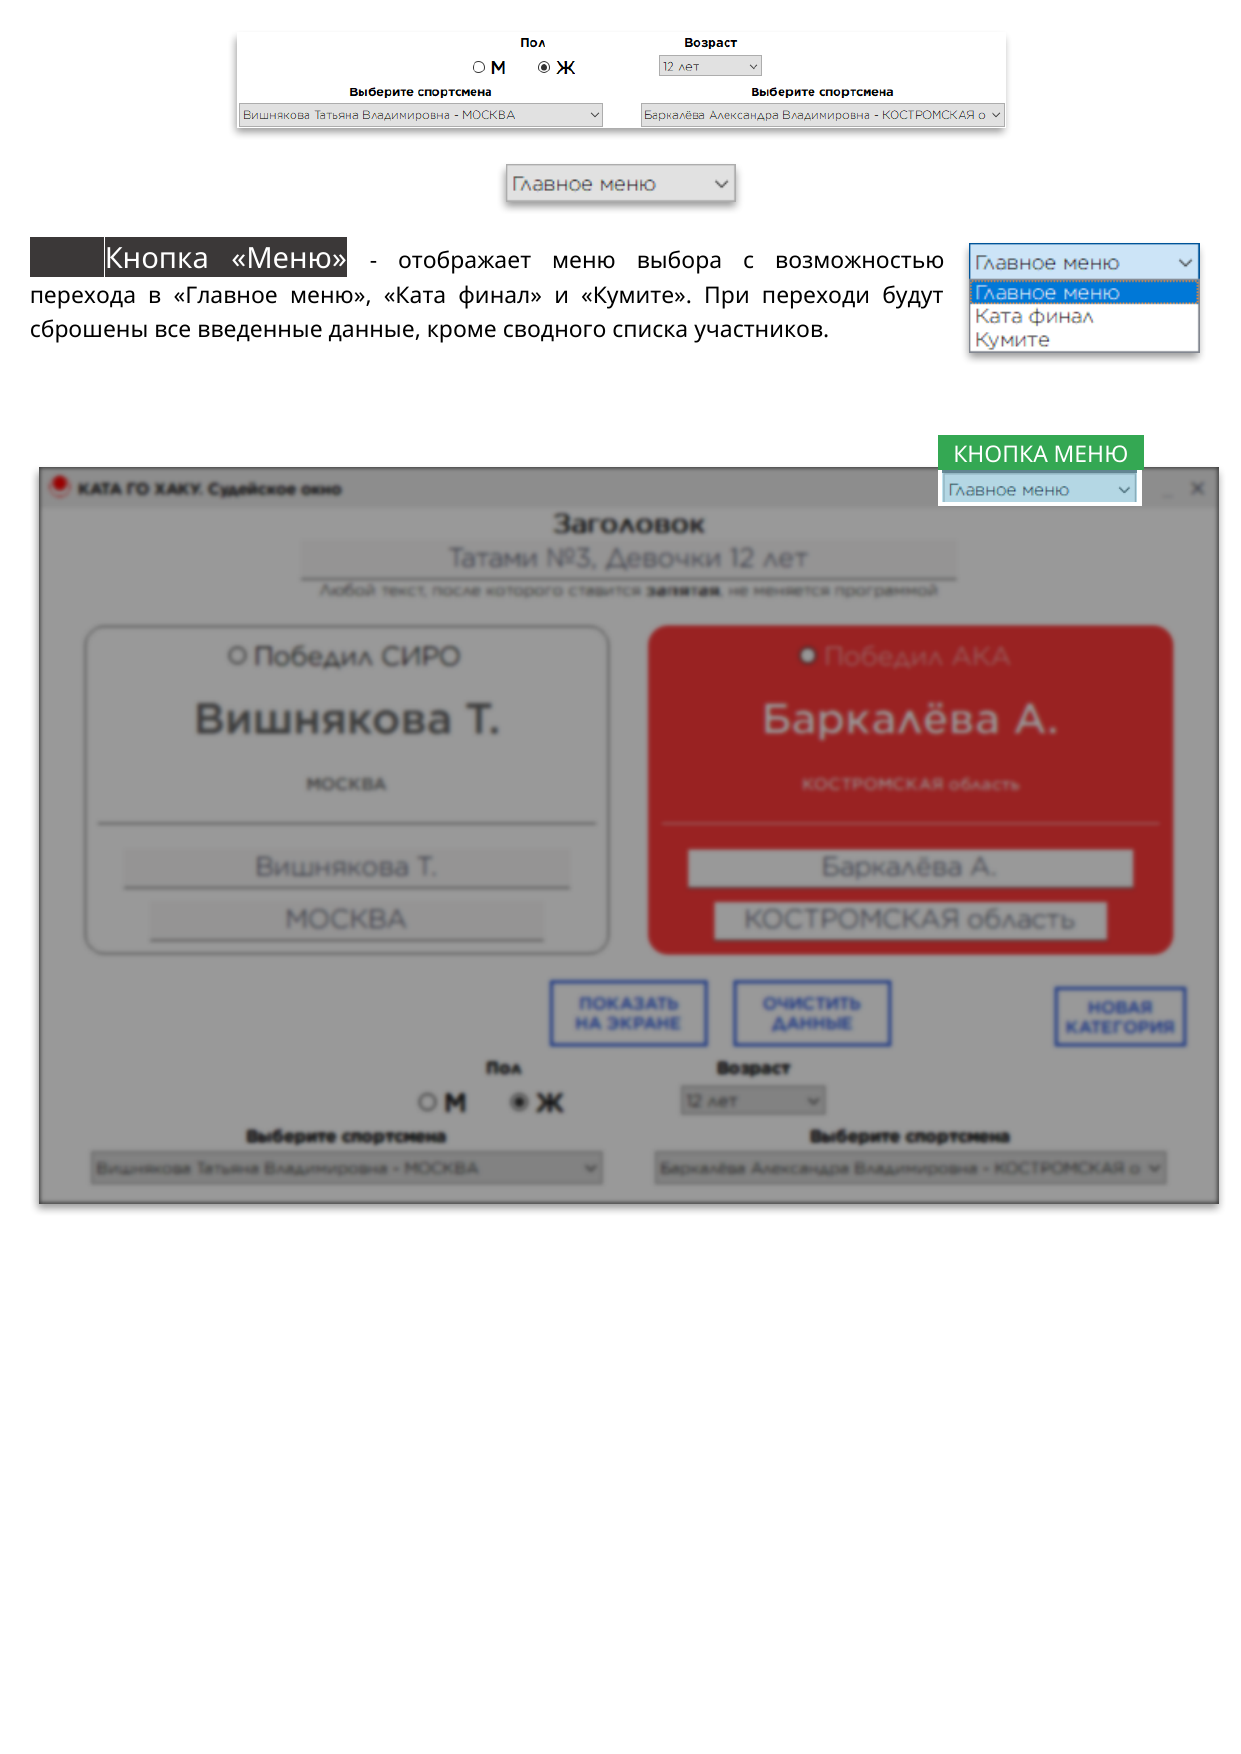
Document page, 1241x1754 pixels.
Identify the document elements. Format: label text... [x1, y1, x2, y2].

picture [969, 243, 1200, 353]
picture [237, 32, 1006, 128]
picture [942, 470, 1137, 502]
picture [506, 164, 736, 202]
text Кнопка «Меню» - отображает меню выбора с возможностью перехода в «Главное меню», «Ката финал» и «Кумите». При переходи будут сброшены все введенные данные, кроме сводного списка участников. [29, 237, 945, 344]
picture [39, 467, 1219, 1204]
